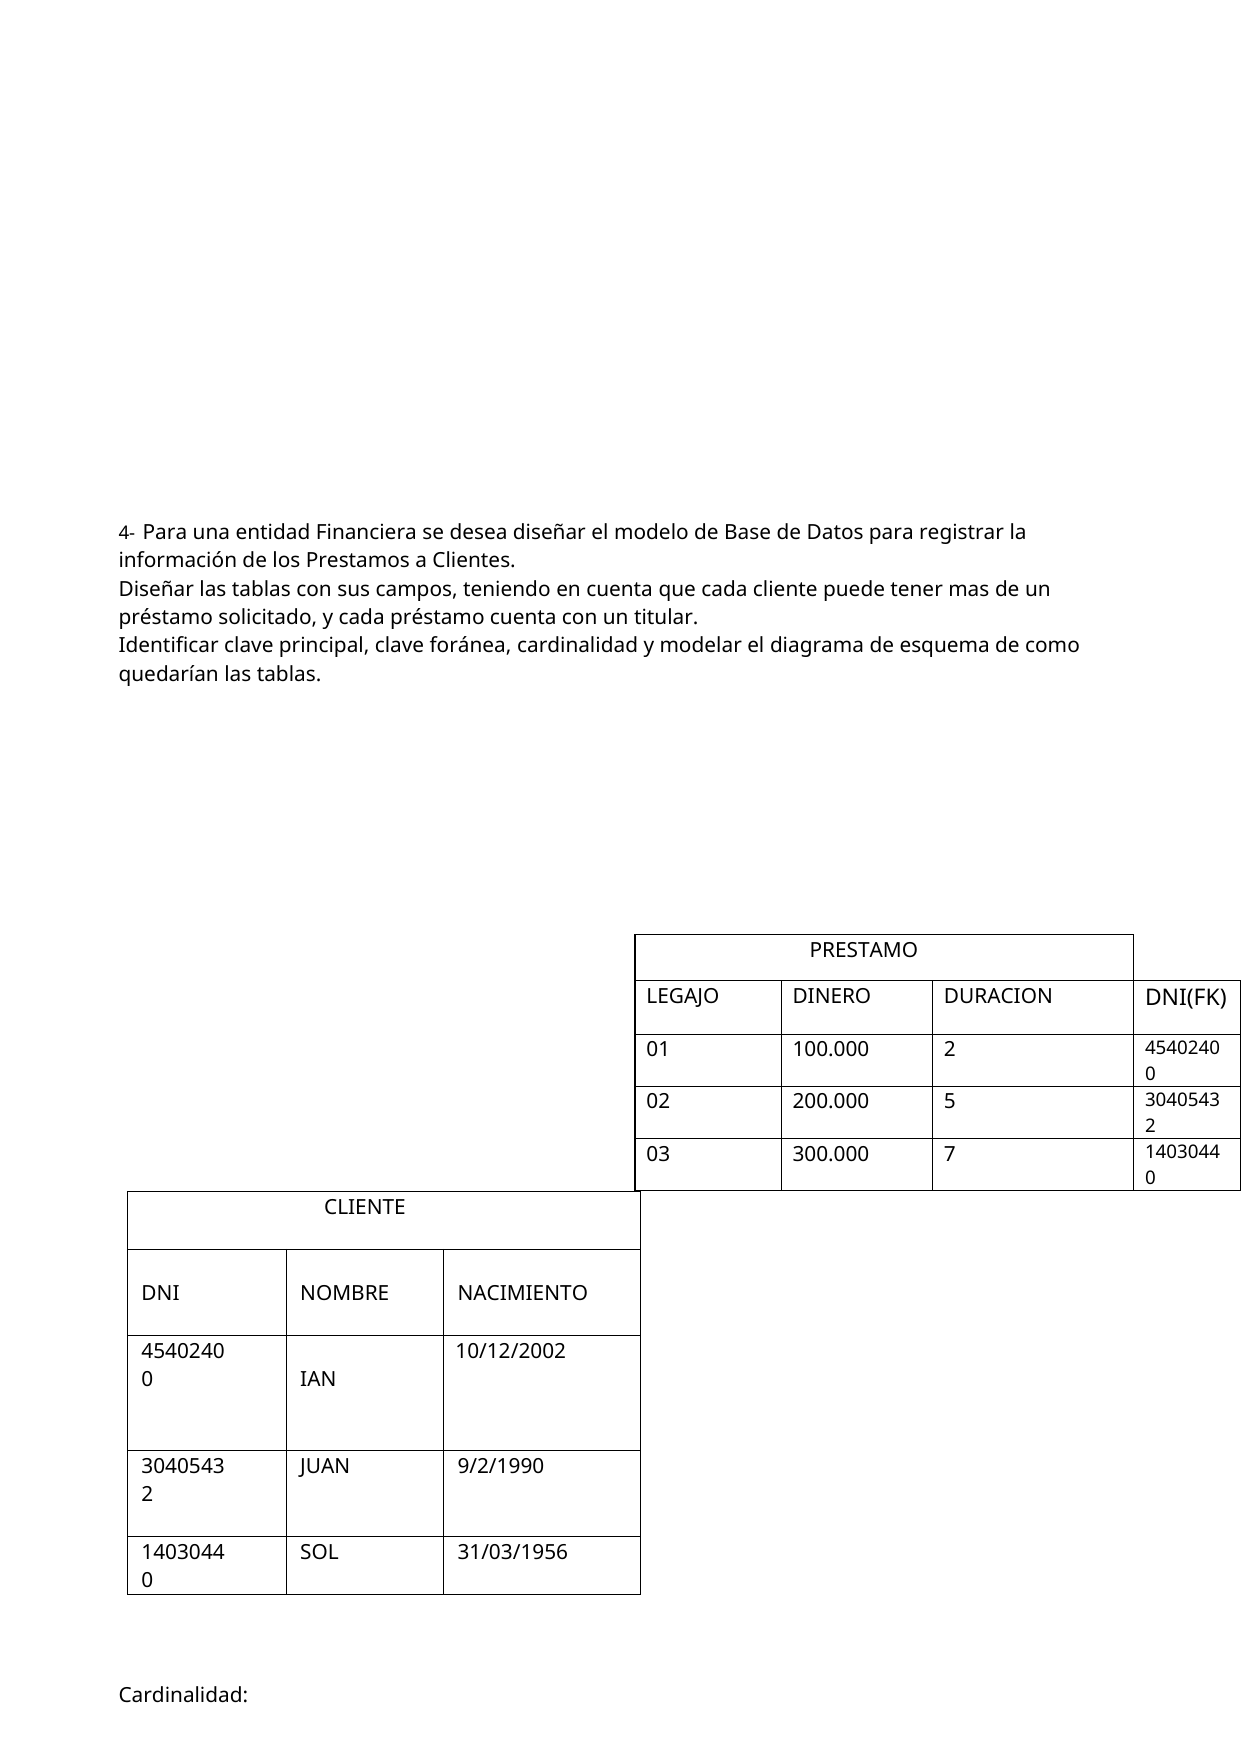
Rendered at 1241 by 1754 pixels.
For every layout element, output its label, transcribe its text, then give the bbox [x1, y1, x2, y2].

table_cell 200.000 [782, 1087, 932, 1138]
text Identificar clave principal, clave foránea, cardinalidad y modelar el diagrama de esquema de como quedarían las tablas. [118, 631, 1110, 687]
table_header PRESTAMO [636, 935, 1133, 980]
table_cell 31/03/1956 [444, 1537, 640, 1594]
table_cell JUAN [287, 1451, 443, 1536]
table_cell DNI(FK) [1134, 981, 1240, 1033]
table_cell 14030440 [128, 1537, 286, 1594]
table_cell DURACION [933, 981, 1133, 1033]
table_cell LEGAJO [636, 981, 781, 1033]
table_cell 45402400 [1134, 1035, 1240, 1086]
table_cell 14030440 [1134, 1139, 1240, 1190]
table_cell 300.000 [782, 1139, 932, 1190]
table_cell 10/12/2002 [444, 1336, 640, 1450]
table_cell 30405432 [1134, 1087, 1240, 1138]
table_cell 2 [933, 1035, 1133, 1086]
table_cell IAN [287, 1336, 443, 1450]
text Diseñar las tablas con sus campos, teniendo en cuenta que cada cliente puede tener mas de un préstamo solicitado, y cada préstamo cuenta con un titular. [118, 574, 1110, 631]
table_cell 45402400 [128, 1336, 286, 1450]
list Para una entidad Financiera se desea diseñar el modelo de Base de Datos para registrar la información de los Prestamos a Clientes. [118, 517, 1100, 574]
table_cell 7 [933, 1139, 1133, 1190]
table_header CLIENTE [128, 1192, 640, 1249]
table_cell 9/2/1990 [444, 1451, 640, 1536]
table_cell 100.000 [782, 1035, 932, 1086]
table_cell 30405432 [128, 1451, 286, 1536]
table_cell 5 [933, 1087, 1133, 1138]
table_cell NOMBRE [287, 1250, 443, 1335]
table_cell DINERO [782, 981, 932, 1033]
table_cell SOL [287, 1537, 443, 1594]
table_cell 02 [636, 1087, 781, 1138]
table_cell 01 [636, 1035, 781, 1086]
text Cardinalidad: [118, 1680, 1110, 1709]
table_cell DNI [128, 1250, 286, 1335]
table_cell NACIMIENTO [444, 1250, 640, 1335]
table_cell 03 [636, 1139, 781, 1190]
